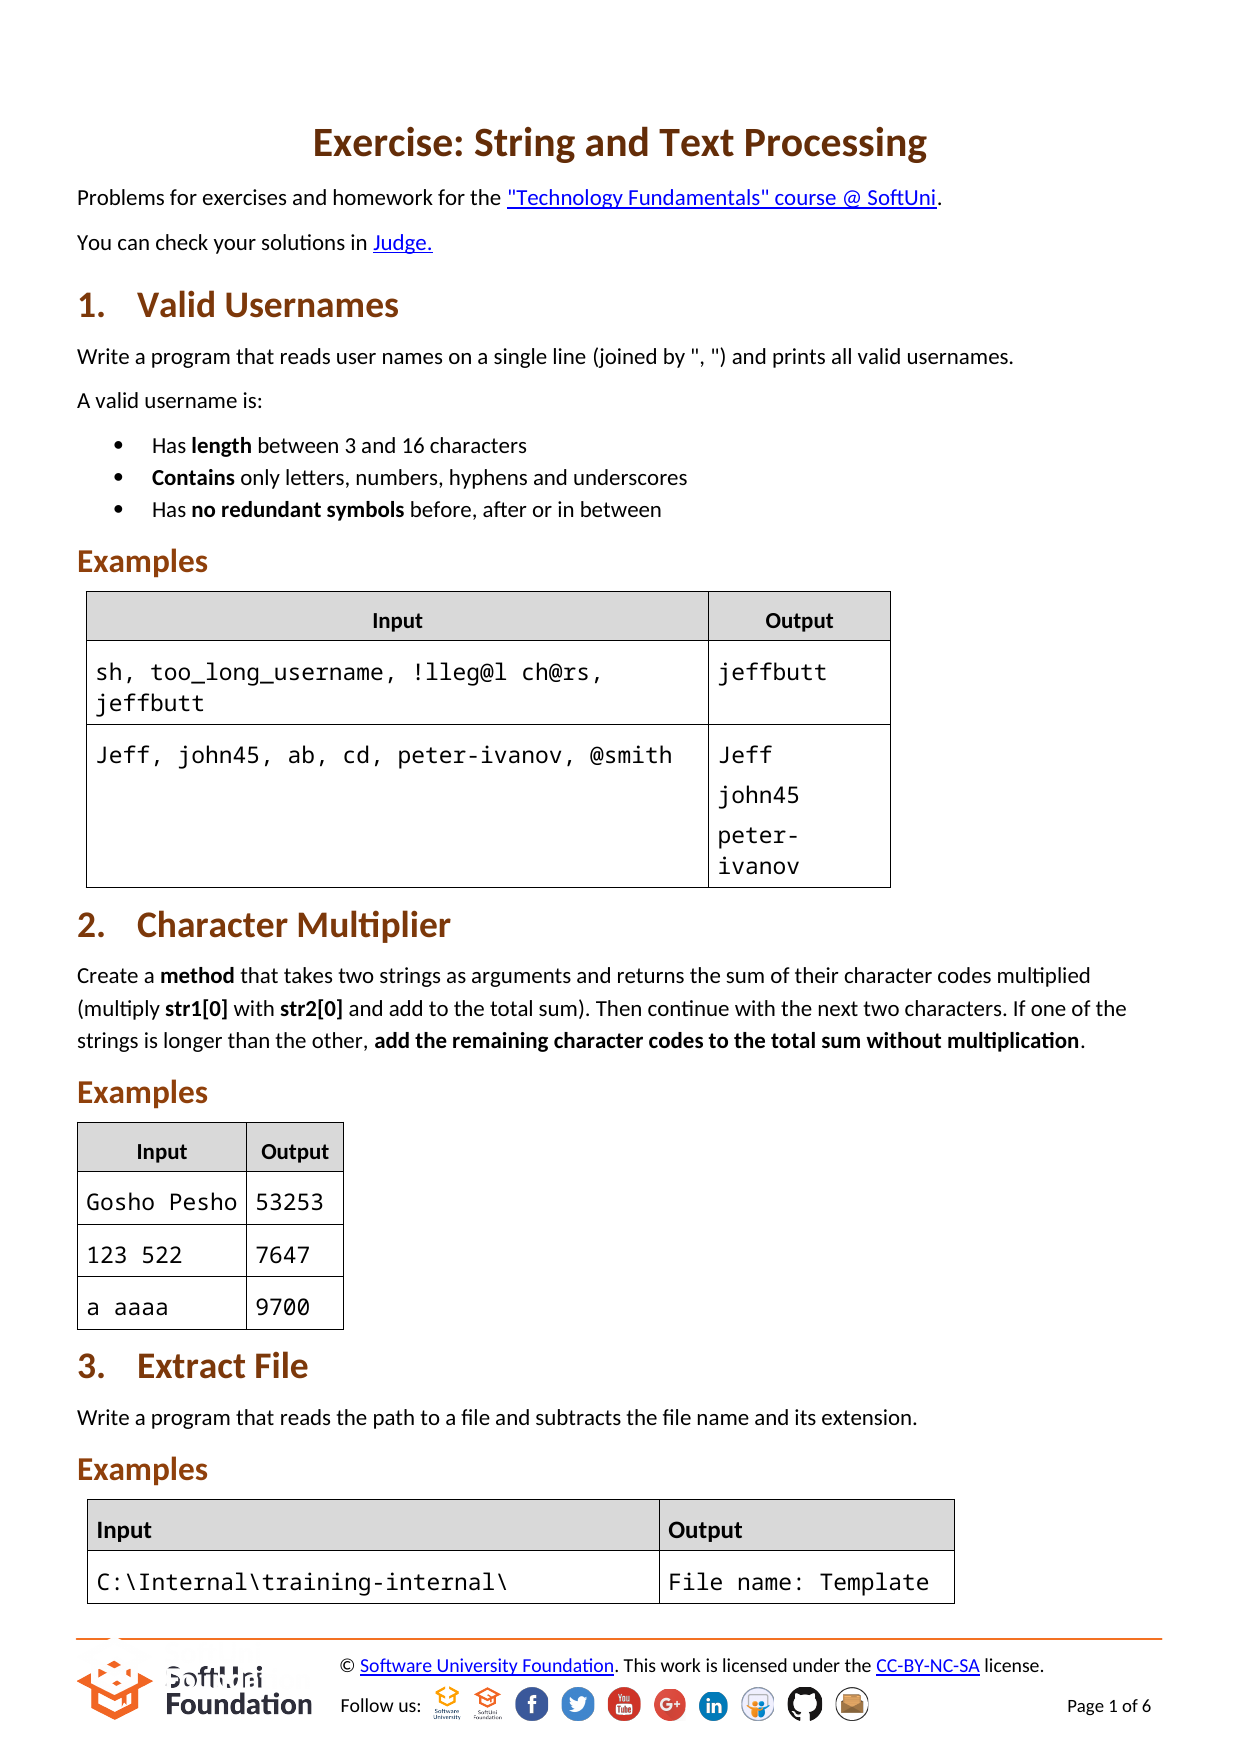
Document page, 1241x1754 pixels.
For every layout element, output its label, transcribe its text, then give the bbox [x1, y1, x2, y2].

table_header Output [247, 1123, 343, 1171]
table_cell 7647 [247, 1225, 343, 1276]
text A valid username is: [77, 386, 1163, 414]
subtitle Examples [77, 540, 1163, 581]
picture [561, 1687, 595, 1721]
text Write a program that reads user names on a single line (joined by ", ") and prints all valid usernames. [77, 342, 1163, 370]
table_header Output [660, 1500, 954, 1550]
subtitle Examples [77, 1071, 1163, 1111]
table_cell 123 522 [78, 1225, 246, 1276]
text Problems for exercises and homework for the "Technology Fundamentals" course @ SoftUni. [77, 183, 1163, 211]
table_header Input [88, 1500, 659, 1550]
table_cell 9700 [247, 1277, 343, 1328]
subtitle Valid Usernames [77, 281, 1163, 327]
list Contains only letters, numbers, hyphens and underscores [114, 463, 1163, 491]
list Has length between 3 and 16 characters [114, 431, 1163, 459]
table_header Input [78, 1123, 246, 1171]
table_cell Gosho Pesho [78, 1172, 246, 1223]
picture [699, 1692, 705, 1700]
picture [741, 1687, 774, 1721]
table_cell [660, 1551, 954, 1603]
picture [699, 1712, 707, 1721]
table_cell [88, 1551, 659, 1603]
subtitle Exercise: String and Text Processing [77, 116, 1163, 167]
list Has no redundant symbols before, after or in between [114, 496, 1163, 523]
table_cell sh, too_long_username, !lleg@l ch@rs, jeffbutt [87, 641, 708, 724]
text Create a method that takes two strings as arguments and returns the sum of their character codes multiplied (multiply str1[0] with str2[0] and add to the total sum). Then continue with the next two characters. If one of the strings is longer than the other, add the remaining character codes to the total sum without multiplication. [77, 962, 1163, 1054]
picture [515, 1687, 549, 1721]
picture [76, 1636, 312, 1720]
table_cell a aaaa [78, 1277, 246, 1328]
table_cell Jeff john45 peter-ivanov [709, 725, 890, 887]
picture [607, 1687, 641, 1721]
picture [433, 1686, 461, 1721]
picture [473, 1687, 502, 1721]
table_header Input [87, 592, 708, 640]
picture [835, 1687, 869, 1721]
subtitle Extract File [77, 1342, 1163, 1388]
table_header Output [709, 592, 890, 640]
subtitle Examples [77, 1448, 1163, 1488]
picture [720, 1712, 728, 1721]
picture [722, 1692, 728, 1700]
text Write a program that reads the path to a file and subtracts the file name and its extension. [77, 1403, 1163, 1431]
picture [787, 1687, 823, 1721]
text You can check your solutions in Judge. [77, 228, 1163, 256]
table_cell jeffbutt [709, 641, 890, 724]
subtitle Character Multiplier [77, 901, 1163, 946]
table_cell Jeff, john45, ab, cd, peter-ivanov, @smith [87, 725, 708, 887]
picture [712, 1703, 721, 1712]
picture [654, 1689, 686, 1721]
table_cell 53253 [247, 1172, 343, 1223]
